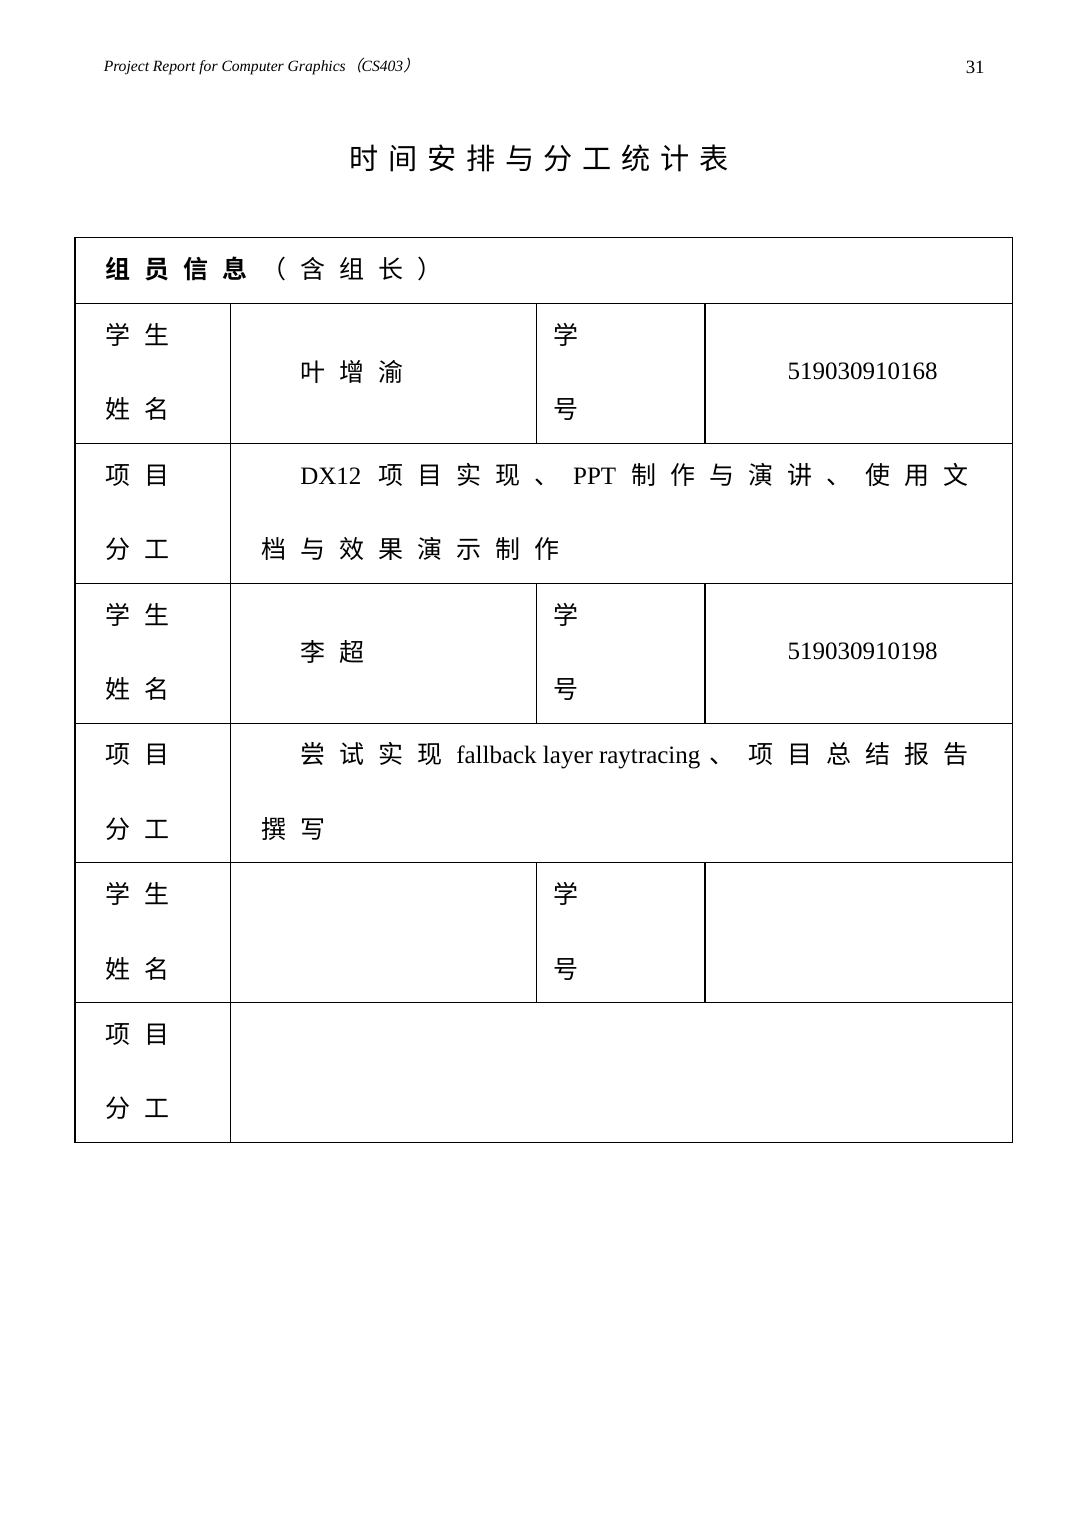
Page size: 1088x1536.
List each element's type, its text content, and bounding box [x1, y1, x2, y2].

table_cell 学 号 [537, 863, 704, 1002]
table_cell 尝试实现fallback layer raytracing、项目总结报告撰写 [231, 724, 1012, 862]
table_cell [706, 863, 1012, 1002]
table_cell 项目分工 [76, 444, 230, 582]
table_cell 学生姓名 [76, 863, 230, 1002]
table_header 组员信息（含组长） [76, 238, 1012, 303]
table_cell 519030910168 [706, 304, 1012, 443]
table_cell 学 号 [537, 304, 704, 443]
table_cell 李超 [231, 584, 536, 722]
table_cell 学生姓名 [76, 584, 230, 722]
table_cell 学生姓名 [76, 304, 230, 443]
table_cell DX12项目实现、PPT制作与演讲、使用文档与效果演示制作 [231, 444, 1012, 582]
table_cell 519030910198 [706, 584, 1012, 722]
table_cell 学 号 [537, 584, 704, 722]
table_cell [231, 863, 536, 1002]
table_cell 叶增渝 [231, 304, 536, 443]
text 时间安排与分工统计表 [86, 127, 1001, 186]
table_cell 项目分工 [76, 1003, 230, 1142]
table_cell [231, 1003, 1012, 1142]
table_cell 项目分工 [76, 724, 230, 862]
